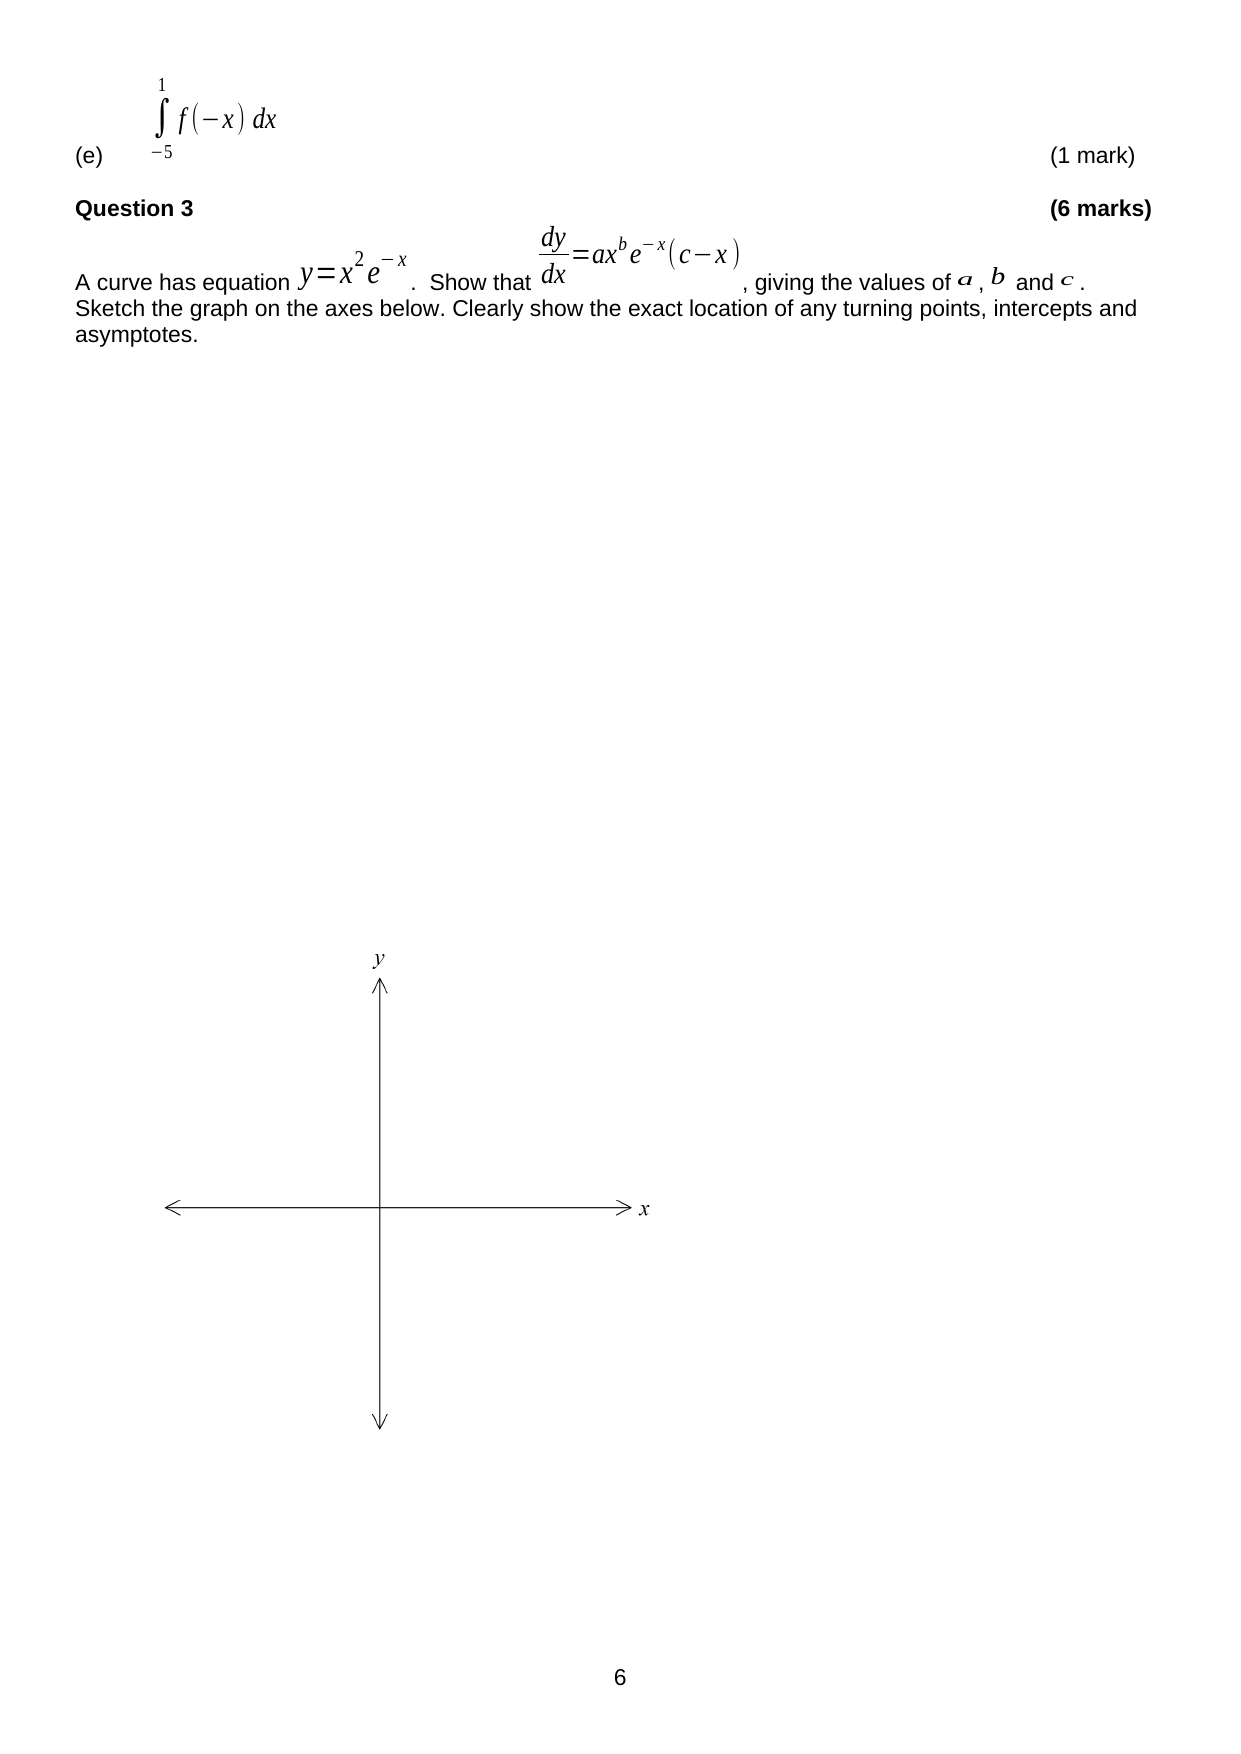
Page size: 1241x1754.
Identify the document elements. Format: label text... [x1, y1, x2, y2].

text A curve has equation . Show that , giving the values of , and . Sketch the graph on the axes below. Clearly show the exact location of any turning points, intercepts and asymptotes. [75, 221, 1165, 347]
text Question 3 (6 marks) [75, 195, 1165, 221]
picture [150, 929, 664, 1444]
text (e) (1 mark) [75, 75, 1165, 195]
